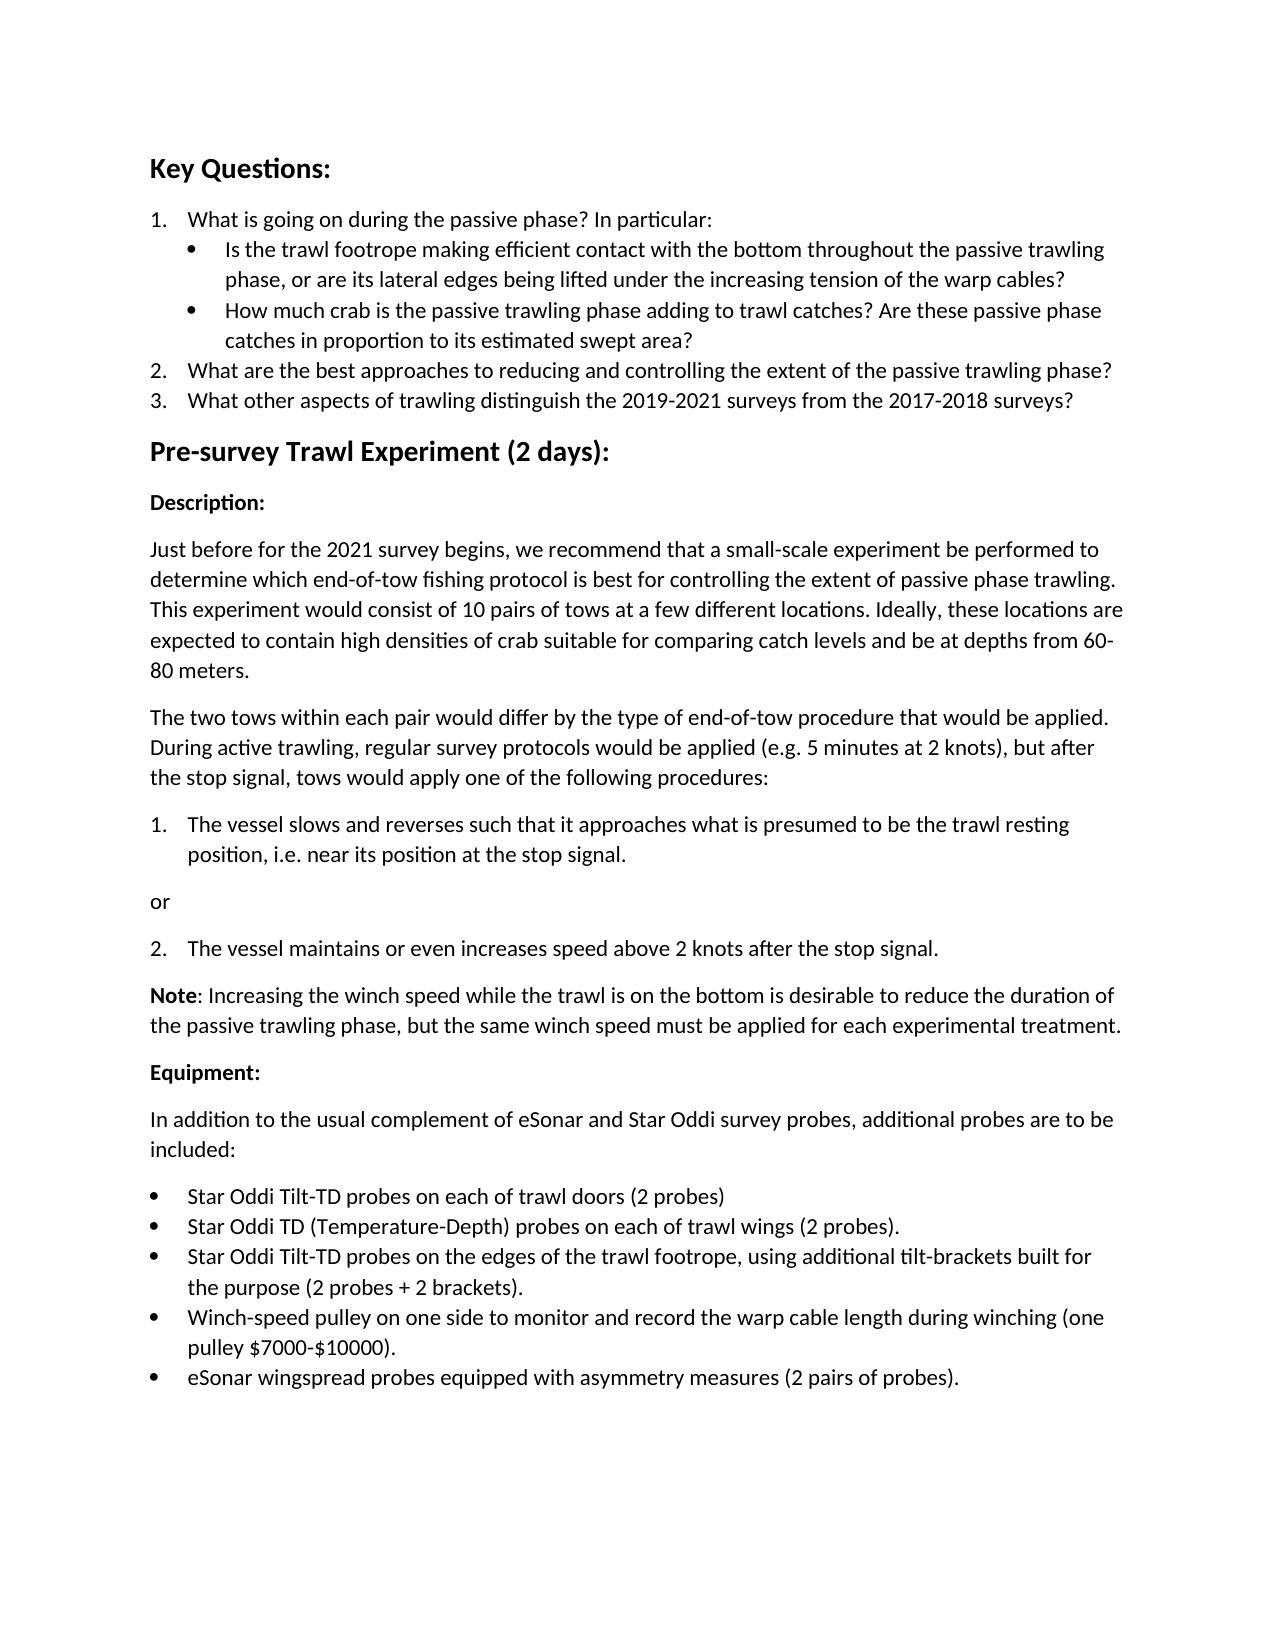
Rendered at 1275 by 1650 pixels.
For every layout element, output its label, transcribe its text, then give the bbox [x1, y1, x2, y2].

list How much crab is the passive trawling phase adding to trawl catches? Are these passive phase catches in proportion to its estimated swept area? [187, 296, 1125, 354]
text Description: [150, 488, 1125, 516]
list What other aspects of trawling distinguish the 2019-2021 surveys from the 2017-2018 surveys? [150, 386, 1125, 414]
list What is going on during the passive phase? In particular: [150, 205, 1125, 233]
text In addition to the usual complement of eSonar and Star Oddi survey probes, additional probes are to be included: [150, 1105, 1125, 1163]
list Star Oddi TD (Temperature-Depth) probes on each of trawl wings (2 probes). [150, 1212, 1125, 1240]
list Winch-speed pulley on one side to monitor and record the warp cable length during winching (one pulley $7000-$10000). [150, 1303, 1125, 1361]
text Equipment: [150, 1058, 1125, 1086]
list Star Oddi Tilt-TD probes on each of trawl doors (2 probes) [150, 1182, 1125, 1210]
list Star Oddi Tilt-TD probes on the edges of the trawl footrope, using additional tilt-brackets built for the purpose (2 probes + 2 brackets). [150, 1242, 1125, 1301]
list Is the trawl footrope making efficient contact with the bottom throughout the passive trawling phase, or are its lateral edges being lifted under the increasing tension of the warp cables? [187, 235, 1125, 293]
text or [150, 887, 1125, 915]
text The two tows within each pair would differ by the type of end-of-tow procedure that would be applied. During active trawling, regular survey protocols would be applied (e.g. 5 minutes at 2 knots), but after the stop signal, tows would apply one of the following procedures: [150, 703, 1125, 791]
list The vessel maintains or even increases speed above 2 knots after the stop signal. [150, 934, 1125, 962]
text Key Questions: [150, 150, 1125, 186]
list What are the best approaches to reducing and controlling the extent of the passive trawling phase? [150, 356, 1125, 384]
list eSonar wingspread probes equipped with asymmetry measures (2 pairs of probes). [150, 1363, 1125, 1391]
text Note: Increasing the winch speed while the trawl is on the bottom is desirable to reduce the duration of the passive trawling phase, but the same winch speed must be applied for each experimental treatment. [150, 981, 1125, 1039]
list The vessel slows and reverses such that it approaches what is presumed to be the trawl resting position, i.e. near its position at the stop signal. [150, 810, 1125, 868]
text Just before for the 2021 survey begins, we recommend that a small-scale experiment be performed to determine which end-of-tow fishing protocol is best for controlling the extent of passive phase trawling. This experiment would consist of 10 pairs of tows at a few different locations. Ideally, these locations are expected to contain high densities of crab suitable for comparing catch levels and be at depths from 60-80 meters. [150, 535, 1125, 684]
text Pre-survey Trawl Experiment (2 days): [150, 433, 1125, 469]
